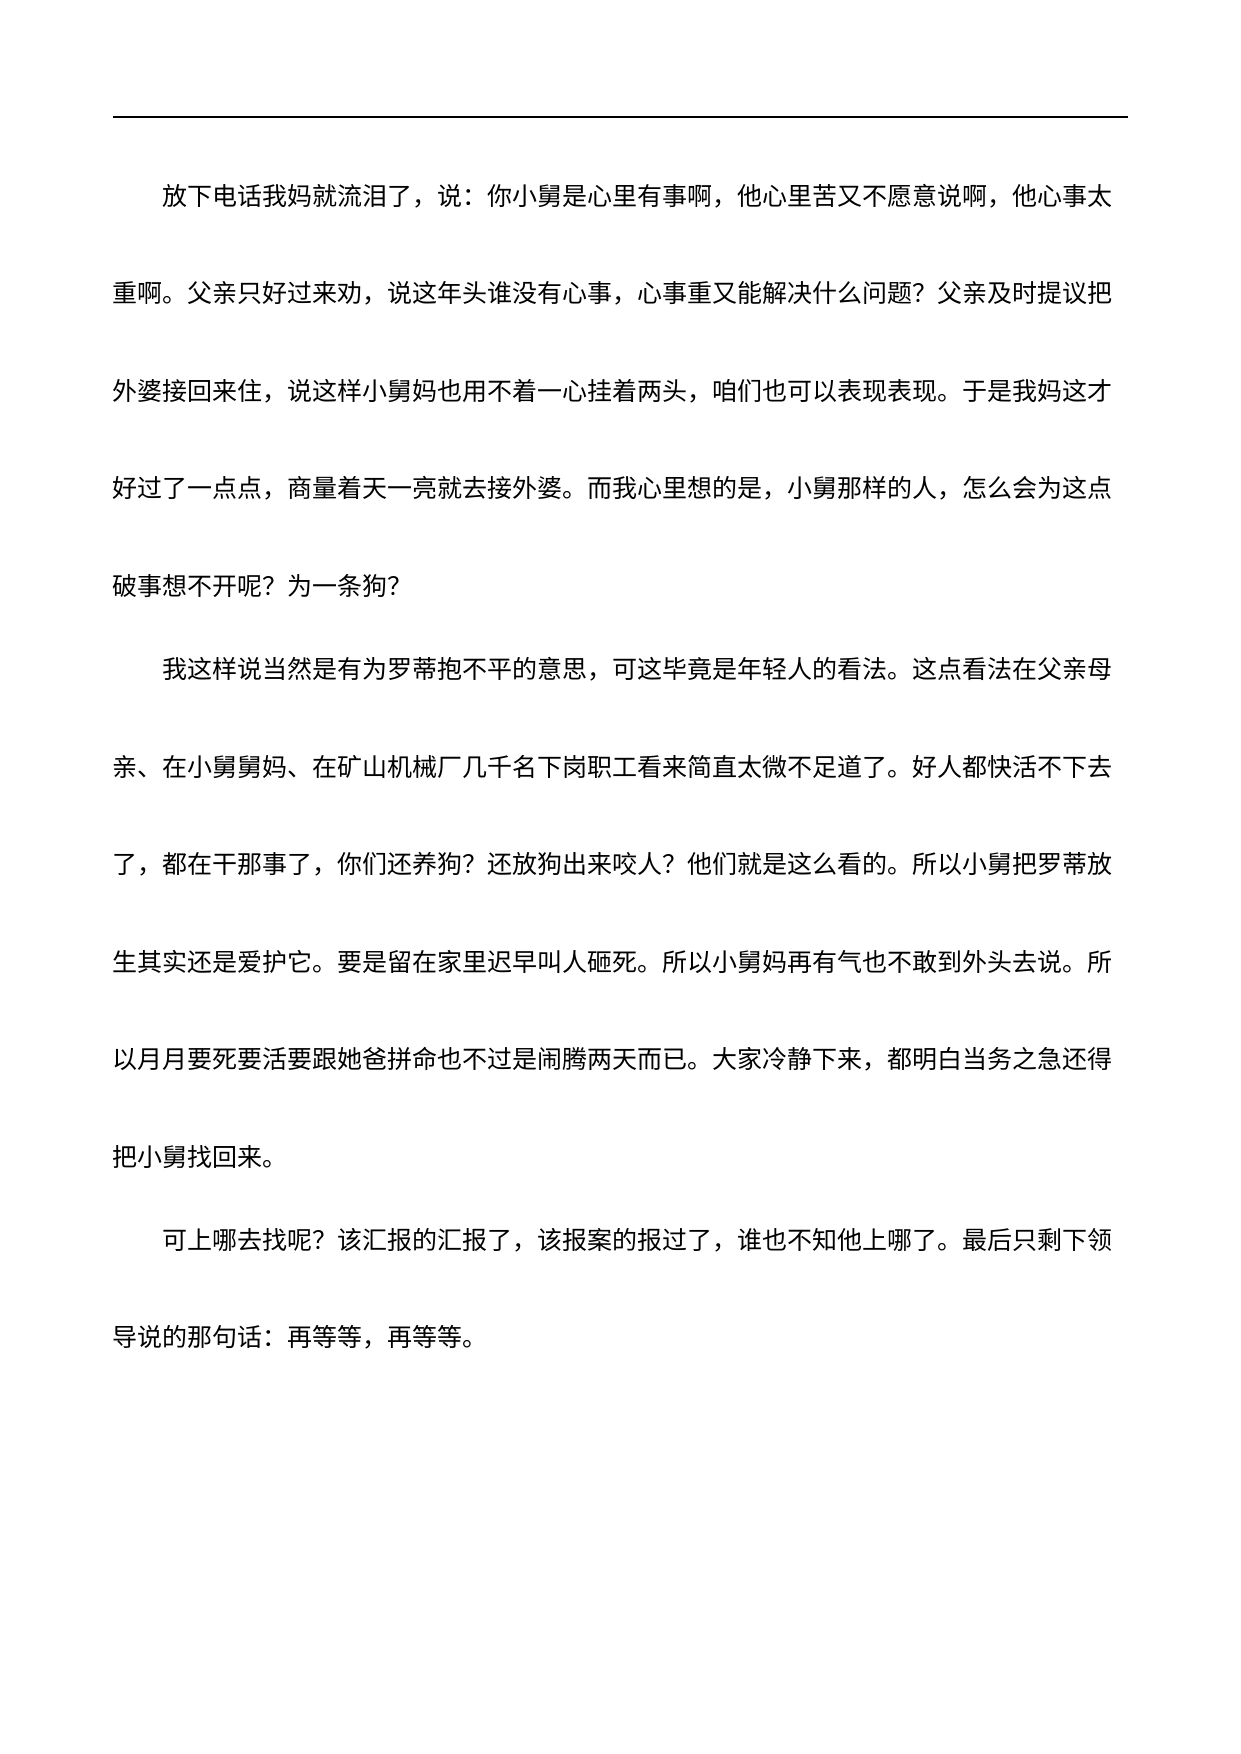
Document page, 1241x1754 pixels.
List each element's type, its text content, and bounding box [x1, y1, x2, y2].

text 我这样说当然是有为罗蒂抱不平的意思，可这毕竟是年轻人的看法。这点看法在父亲母亲、在小舅舅妈、在矿山机械厂几千名下岗职工看来简直太微不足道了。好人都快活不下去了，都在干那事了，你们还养狗？还放狗出来咬人？他们就是这么看的。所以小舅把罗蒂放生其实还是爱护它。要是留在家里迟早叫人砸死。所以小舅妈再有气也不敢到外头去说。所以月月要死要活要跟她爸拼命也不过是闹腾两天而已。大家冷静下来，都明白当务之急还得把小舅找回来。 [112, 635, 1128, 1188]
text 放下电话我妈就流泪了，说：你小舅是心里有事啊，他心里苦又不愿意说啊，他心事太重啊。父亲只好过来劝，说这年头谁没有心事，心事重又能解决什么问题？父亲及时提议把外婆接回来住，说这样小舅妈也用不着一心挂着两头，咱们也可以表现表现。于是我妈这才好过了一点点，商量着天一亮就去接外婆。而我心里想的是，小舅那样的人，怎么会为这点破事想不开呢？为一条狗？ [112, 162, 1128, 617]
text 可上哪去找呢？该汇报的汇报了，该报案的报过了，谁也不知他上哪了。最后只剩下领导说的那句话：再等等，再等等。 [112, 1206, 1128, 1368]
